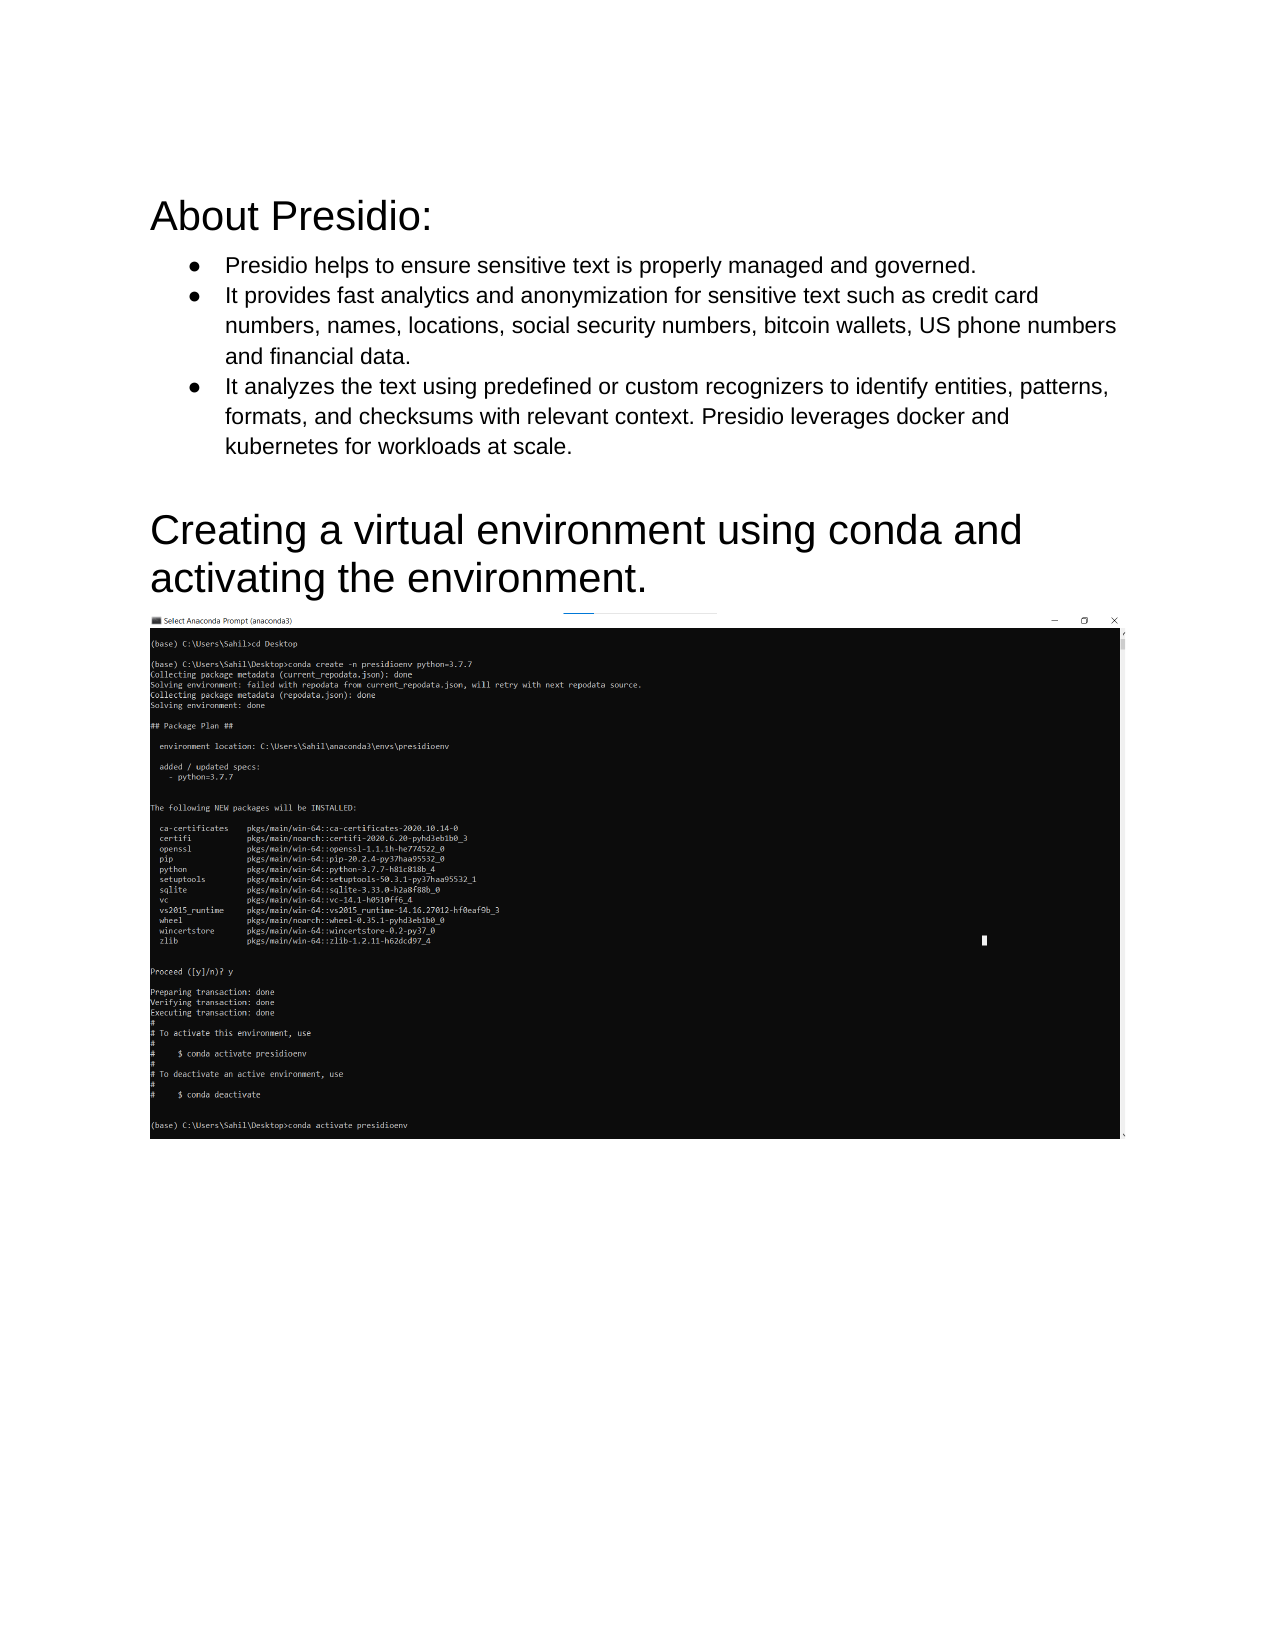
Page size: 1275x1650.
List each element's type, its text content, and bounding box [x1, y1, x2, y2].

list It provides fast analytics and anonymization for sensitive text such as credit card numbers, names, locations, social security numbers, bitcoin wallets, US phone numbers and financial data. [187, 282, 1125, 369]
list Presidio helps to ensure sensitive text is properly managed and governed. [187, 252, 1125, 278]
list It analyzes the text using predefined or custom recognizers to identify entities, patterns, formats, and checksums with relevant context. Presidio leverages docker and kubernetes for workloads at scale. [187, 373, 1125, 460]
subtitle Creating a virtual environment using conda and activating the environment. [150, 505, 1125, 601]
picture [150, 613, 1125, 1139]
subtitle About Presidio: [150, 192, 1125, 239]
